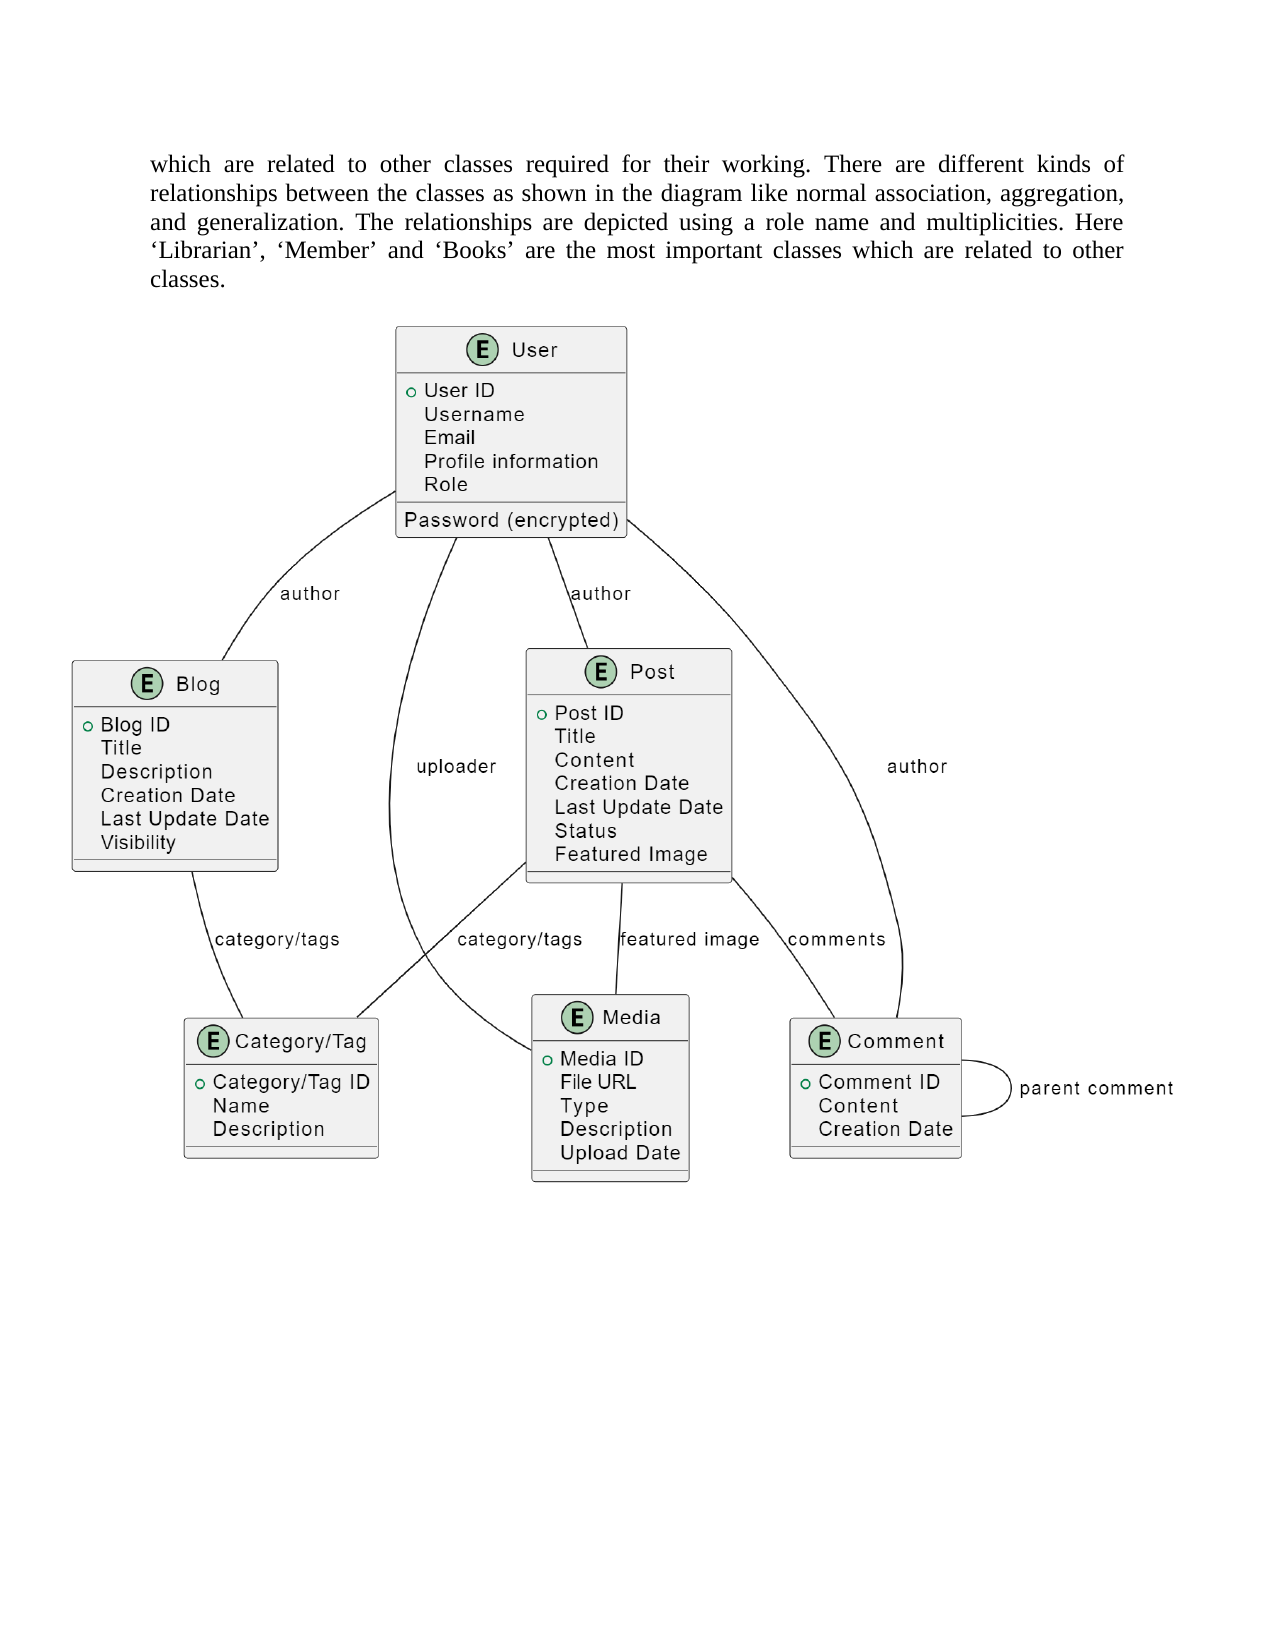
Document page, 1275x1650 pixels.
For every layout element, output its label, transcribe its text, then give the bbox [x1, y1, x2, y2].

text which are related to other classes required for their working. There are different kinds of relationships between the classes as shown in the diagram like normal association, aggregation, and generalization. The relationships are depicted using a role name and multiplicities. Here ‘Librarian’, ‘Member’ and ‘Books’ are the most important classes which are related to other classes. [150, 149, 1125, 293]
picture [62, 317, 1191, 1191]
